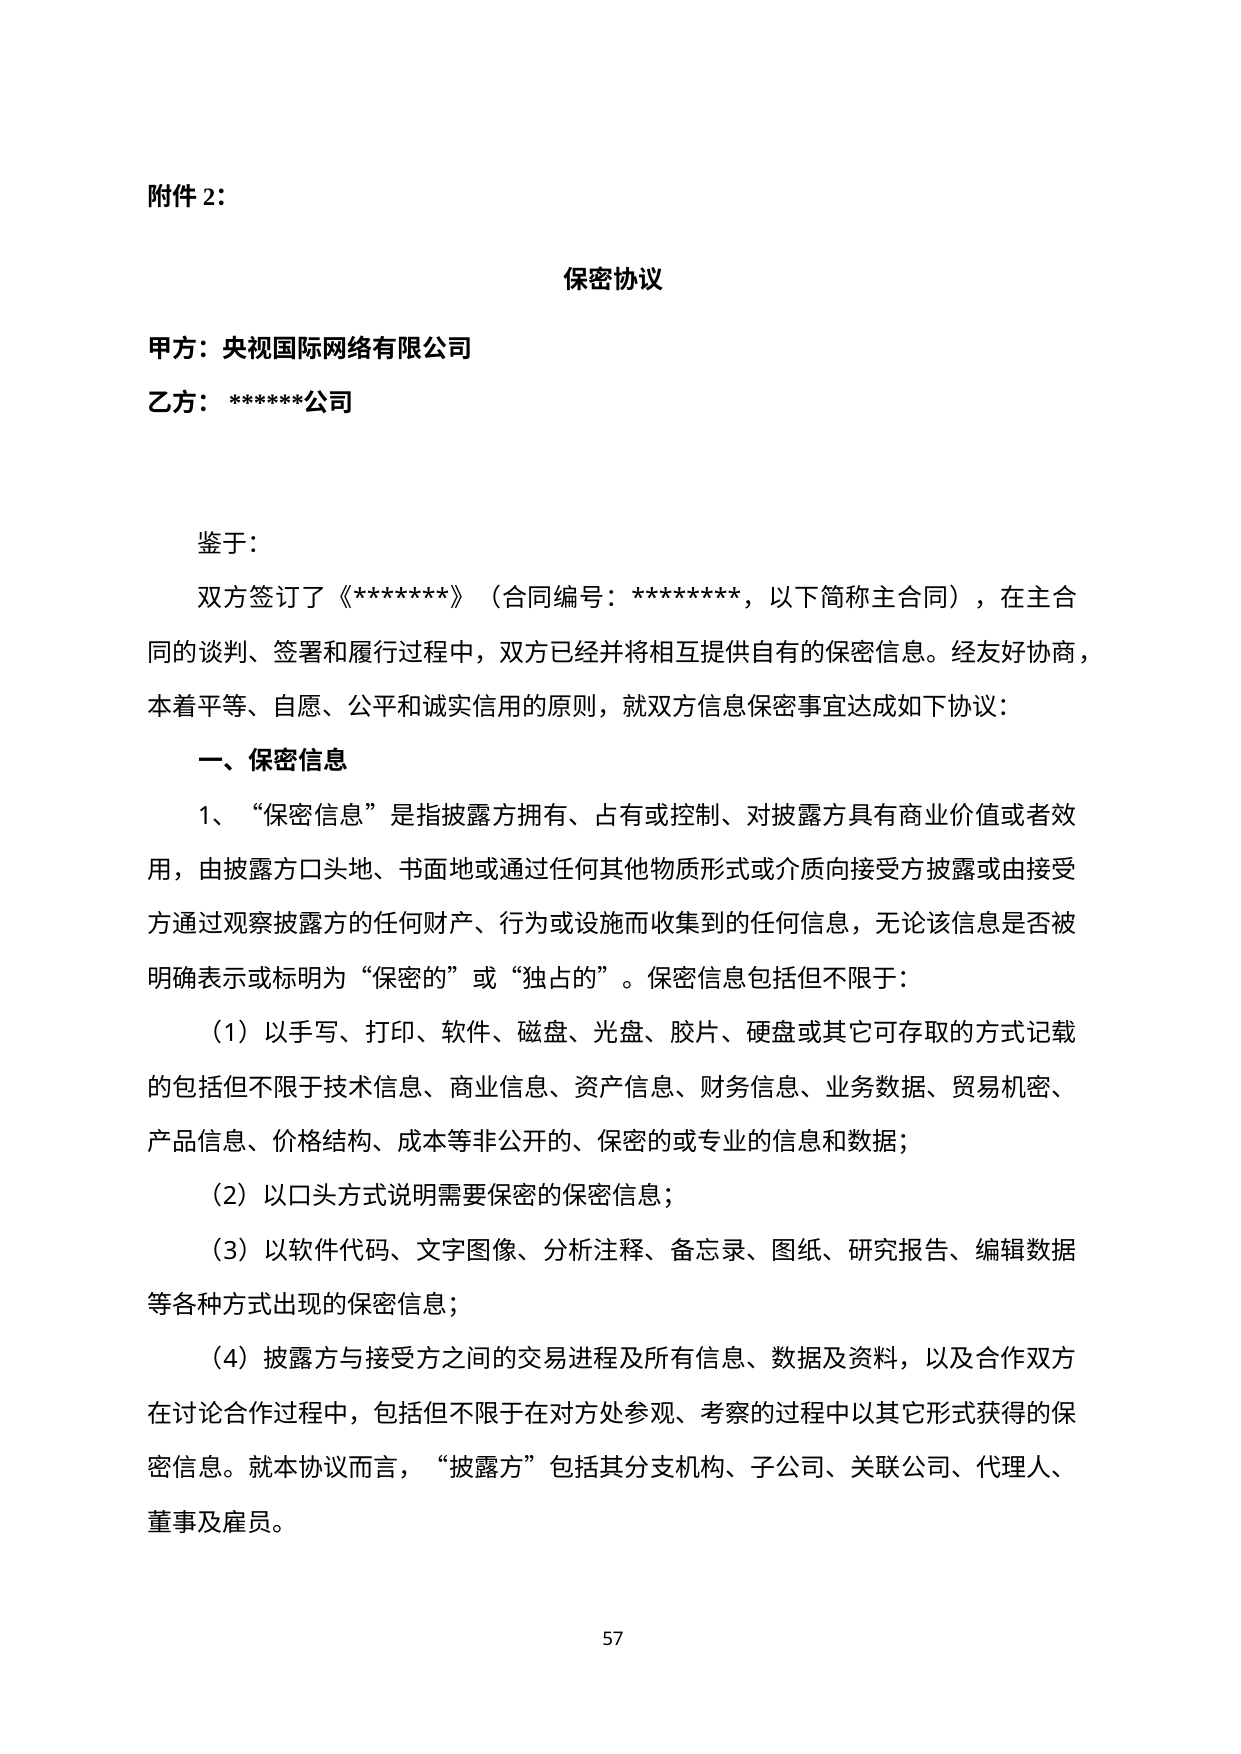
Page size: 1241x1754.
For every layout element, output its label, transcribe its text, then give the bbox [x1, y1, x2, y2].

text 双方签订了《*******》（合同编号：********，以下简称主合同），在主合同的谈判、签署和履行过程中，双方已经并将相互提供自有的保密信息。经友好协商，本着平等、自愿、公平和诚实信用的原则，就双方信息保密事宜达成如下协议： [148, 578, 1078, 723]
text 保密协议 [148, 245, 1078, 310]
text （1）以手写、打印、软件、磁盘、光盘、胶片、硬盘或其它可存取的方式记载的包括但不限于技术信息、商业信息、资产信息、财务信息、业务数据、贸易机密、产品信息、价格结构、成本等非公开的、保密的或专业的信息和数据； [148, 1013, 1078, 1158]
text 附件2： [148, 162, 1078, 227]
text 鉴于： [148, 523, 1078, 559]
text 一、保密信息 [148, 741, 1078, 777]
text （4）披露方与接受方之间的交易进程及所有信息、数据及资料，以及合作双方在讨论合作过程中，包括但不限于在对方处参观、考察的过程中以其它形式获得的保密信息。就本协议而言，“披露方”包括其分支机构、子公司、关联公司、代理人、董事及雇员。 [148, 1339, 1078, 1538]
text 甲方：央视国际网络有限公司 [148, 328, 1078, 364]
text （3）以软件代码、文字图像、分析注释、备忘录、图纸、研究报告、编辑数据等各种方式出现的保密信息； [148, 1230, 1078, 1321]
text 乙方： ******公司 [148, 383, 1078, 419]
text 1、“保密信息”是指披露方拥有、占有或控制、对披露方具有商业价值或者效用，由披露方口头地、书面地或通过任何其他物质形式或介质向接受方披露或由接受方通过观察披露方的任何财产、行为或设施而收集到的任何信息，无论该信息是否被明确表示或标明为“保密的”或“独占的”。保密信息包括但不限于： [148, 795, 1078, 994]
text （2）以口头方式说明需要保密的保密信息； [148, 1176, 1078, 1212]
